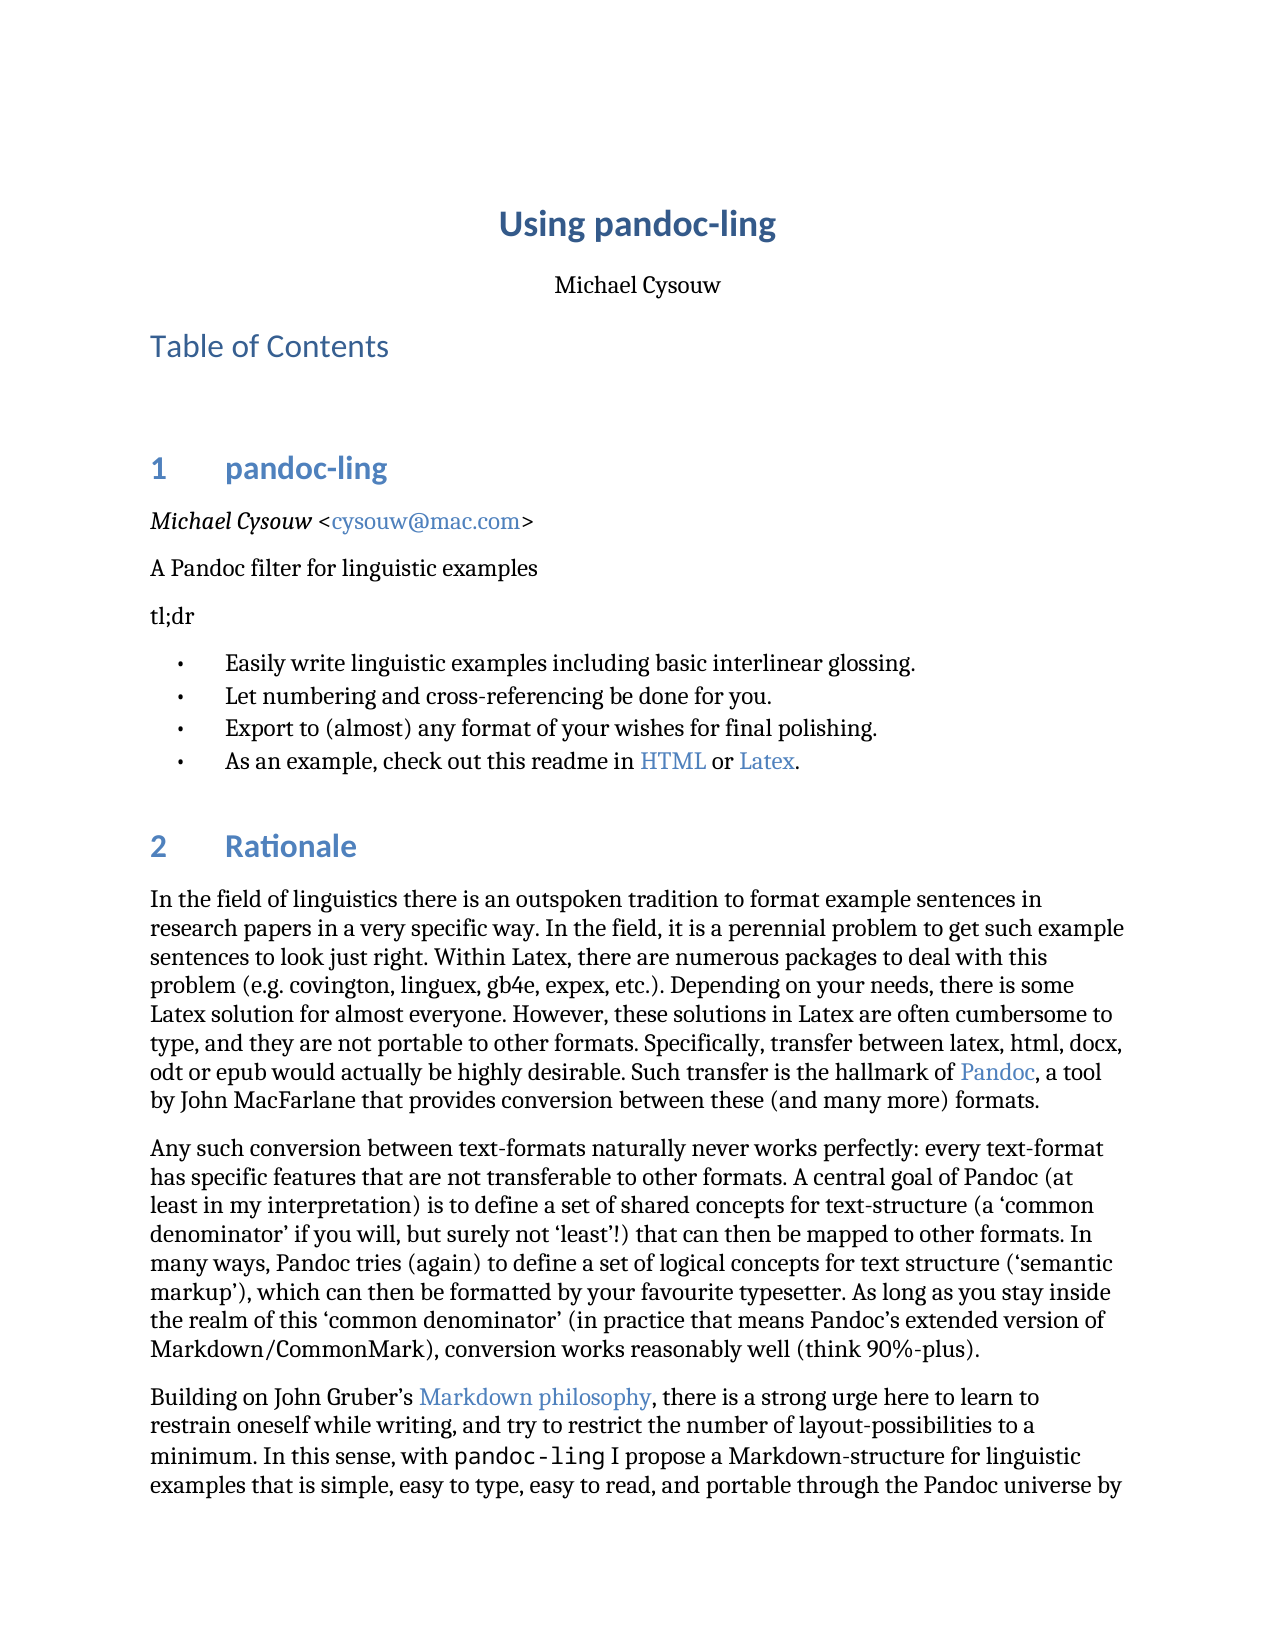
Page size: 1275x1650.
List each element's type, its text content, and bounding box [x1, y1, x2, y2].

list Easily write linguistic examples including basic interlinear glossing. [175, 649, 1125, 678]
list Let numbering and cross-referencing be done for you. [175, 682, 1125, 711]
list As an example, check out this readme in HTML or Latex. [175, 747, 1125, 776]
text Michael Cysouw [150, 271, 1125, 299]
text tl;dr [150, 602, 1125, 631]
list Export to (almost) any format of your wishes for final polishing. [175, 714, 1125, 743]
text A Pandoc filter for linguistic examples [150, 554, 1125, 583]
title Using pandoc-ling [150, 200, 1125, 246]
subtitle 1 pandoc-ling [150, 447, 1125, 488]
text In the field of linguistics there is an outspoken tradition to format example sentences in research papers in a very specific way. In the field, it is a perennial problem to get such example sentences to look just right. Within Latex, there are numerous packages to deal with this problem (e.g. covington, linguex, gb4e, expex, etc.). Depending on your needs, there is some Latex solution for almost everyone. However, these solutions in Latex are often cumbersome to type, and they are not portable to other formats. Specifically, transfer between latex, html, docx, odt or epub would actually be highly desirable. Such transfer is the hallmark of Pandoc, a tool by John MacFarlane that provides conversion between these (and many more) formats. [150, 885, 1125, 1115]
text Michael Cysouw <cysouw@mac.com> [150, 507, 1125, 536]
subtitle 2 Rationale [150, 826, 1125, 866]
text Any such conversion between text-formats naturally never works perfectly: every text-format has specific features that are not transferable to other formats. A central goal of Pandoc (at least in my interpretation) is to define a set of shared concepts for text-structure (a ‘common denominator’ if you will, but surely not ‘least’!) that can then be mapped to other formats. In many ways, Pandoc tries (again) to define a set of logical concepts for text structure (‘semantic markup’), which can then be formatted by your favourite typesetter. As long as you stay inside the realm of this ‘common denominator’ (in practice that means Pandoc’s extended version of Markdown/CommonMark), conversion works reasonably well (think 90%-plus). [150, 1134, 1125, 1364]
